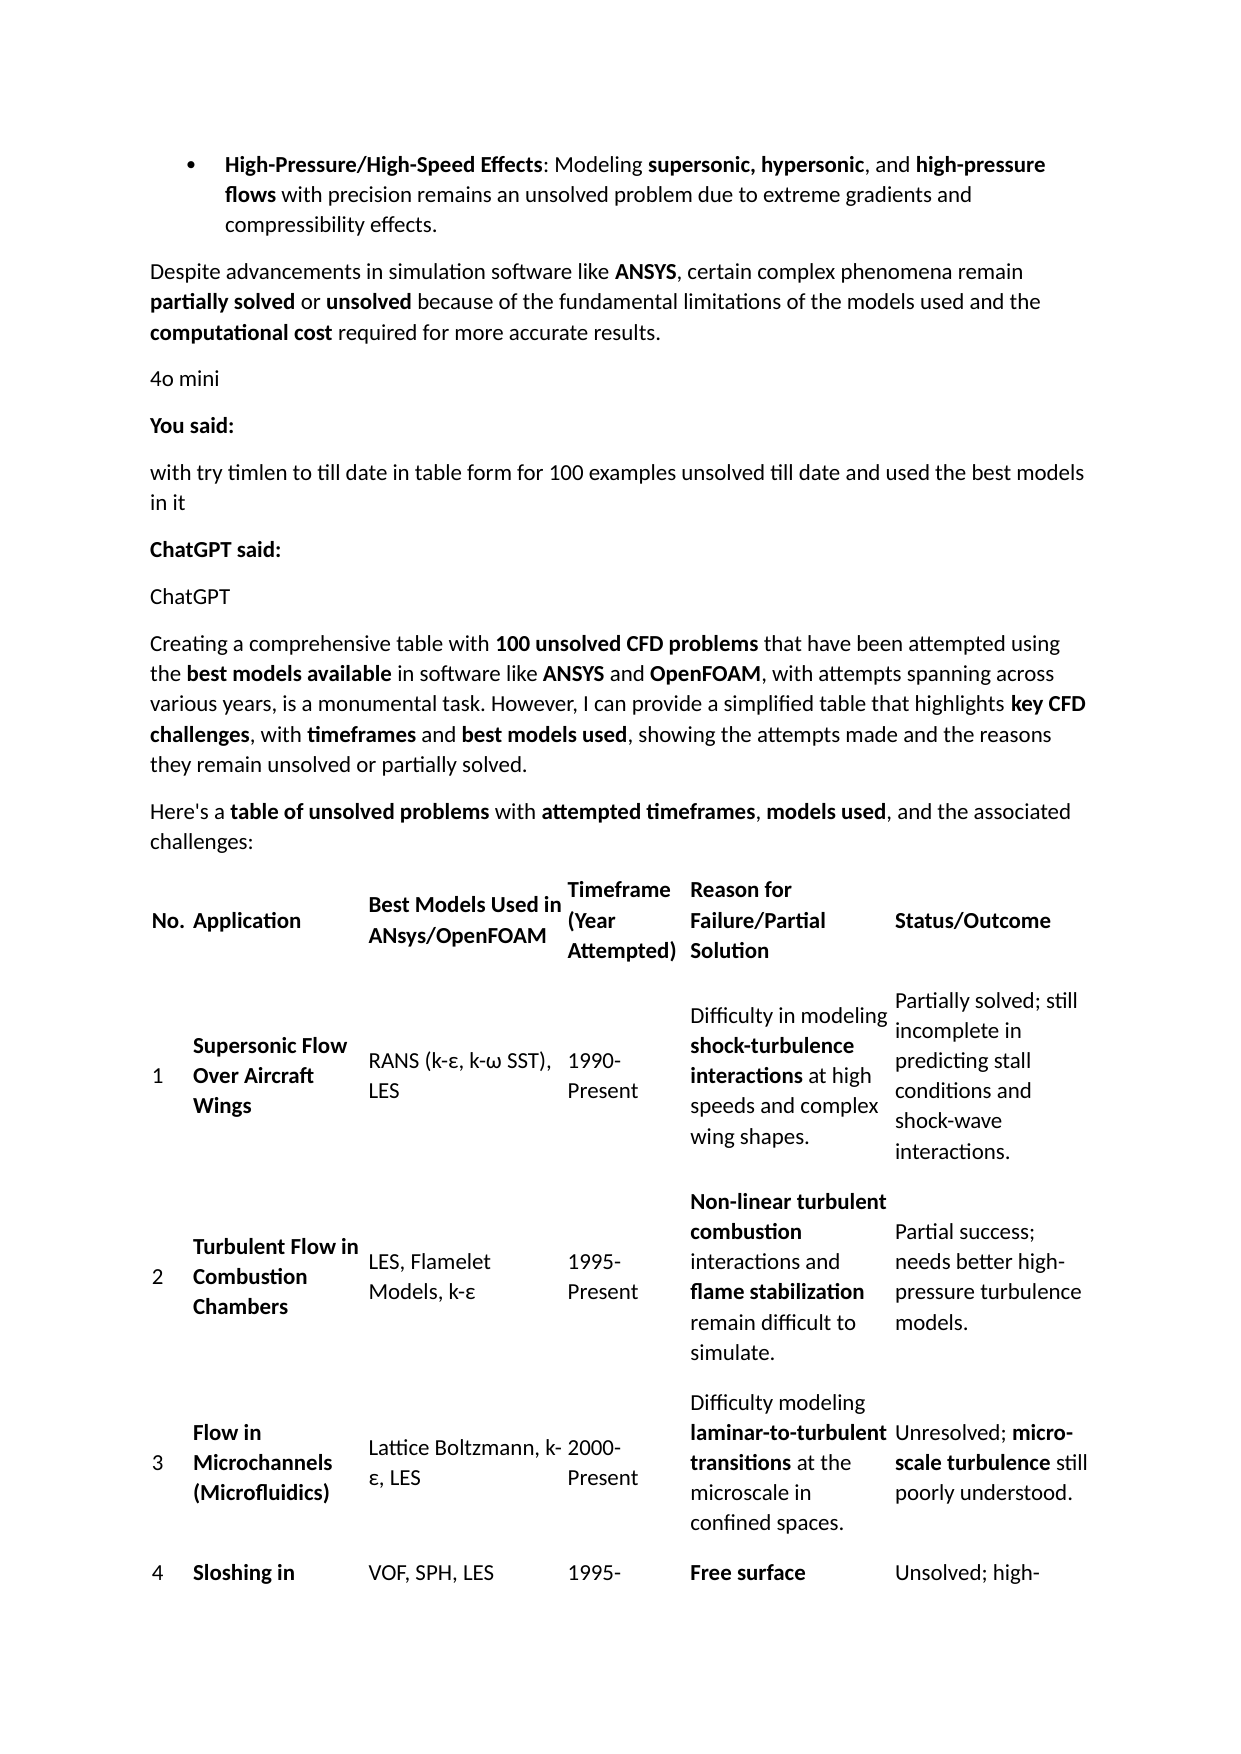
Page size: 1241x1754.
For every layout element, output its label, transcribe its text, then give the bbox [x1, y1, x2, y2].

list High-Pressure/High-Speed Effects: Modeling supersonic, hypersonic, and high-pressure flows with precision remains an unsolved problem due to extreme gradients and compressibility effects. [187, 150, 1090, 238]
text 4o mini [150, 364, 1090, 393]
text You said: [150, 411, 1090, 439]
text Creating a comprehensive table with 100 unsolved CFD problems that have been attempted using the best models available in software like ANSYS and OpenFOAM, with attempts spanning across various years, is a monumental task. However, I can provide a simplified table that highlights key CFD challenges, with timeframes and best models used, showing the attempts made and the reasons they remain unsolved or partially solved. [150, 629, 1090, 778]
text ChatGPT [150, 582, 1090, 610]
text Despite advancements in simulation software like ANSYS, certain complex phenomena remain partially solved or unsolved because of the fundamental limitations of the models used and the computational cost required for more accurate results. [150, 257, 1090, 346]
text Here's a table of unsolved problems with attempted timeframes, models used, and the associated challenges: [150, 797, 1090, 855]
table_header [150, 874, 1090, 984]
text ChatGPT said: [150, 535, 1090, 563]
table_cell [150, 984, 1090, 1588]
text with try timlen to till date in table form for 100 examples unsolved till date and used the best models in it [150, 458, 1090, 517]
